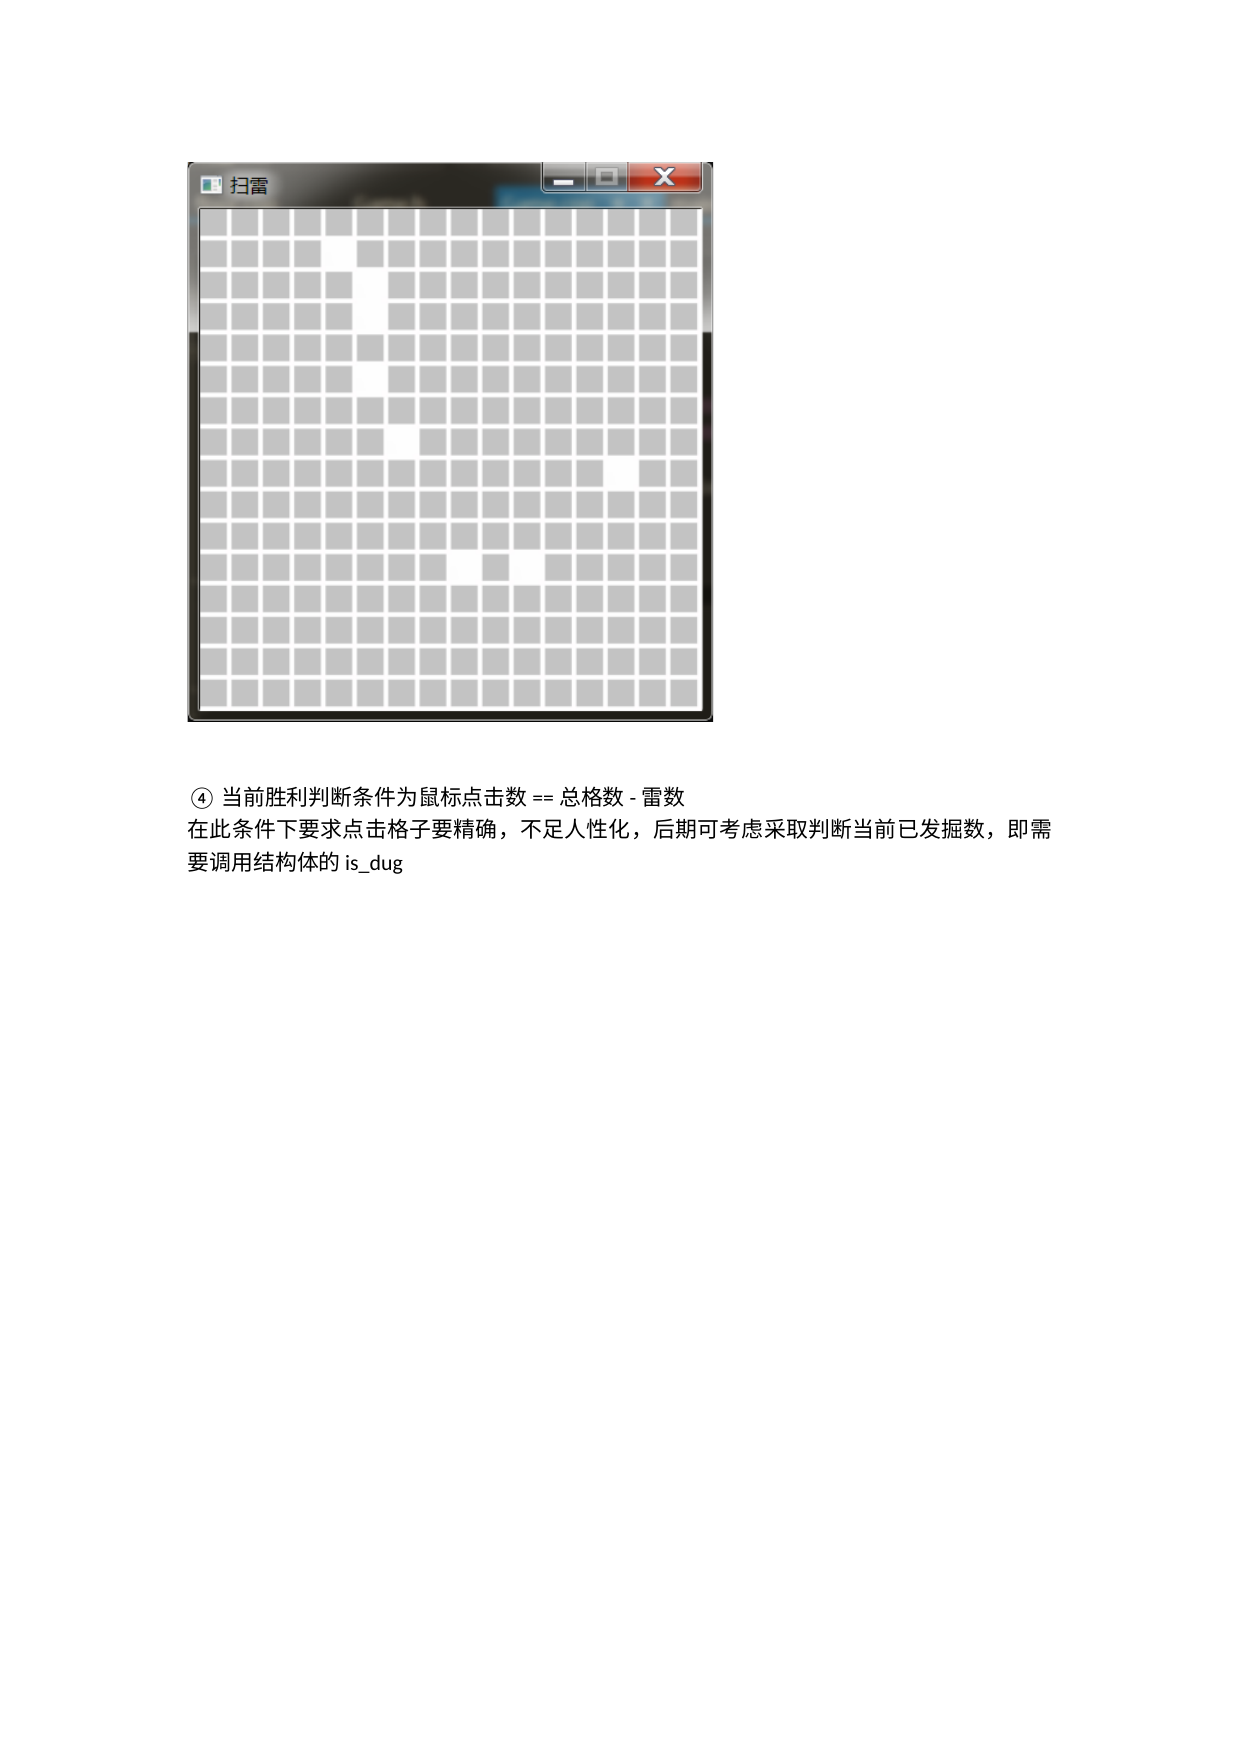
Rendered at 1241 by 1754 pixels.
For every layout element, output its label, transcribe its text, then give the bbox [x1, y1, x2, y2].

text ④当前胜利判断条件为鼠标点击数 == 总格数 - 雷数 [187, 779, 1053, 812]
picture [187, 162, 714, 722]
text 在此条件下要求点击格子要精确，不足人性化，后期可考虑采取判断当前已发掘数，即需要调用结构体的is_dug [187, 812, 1053, 877]
